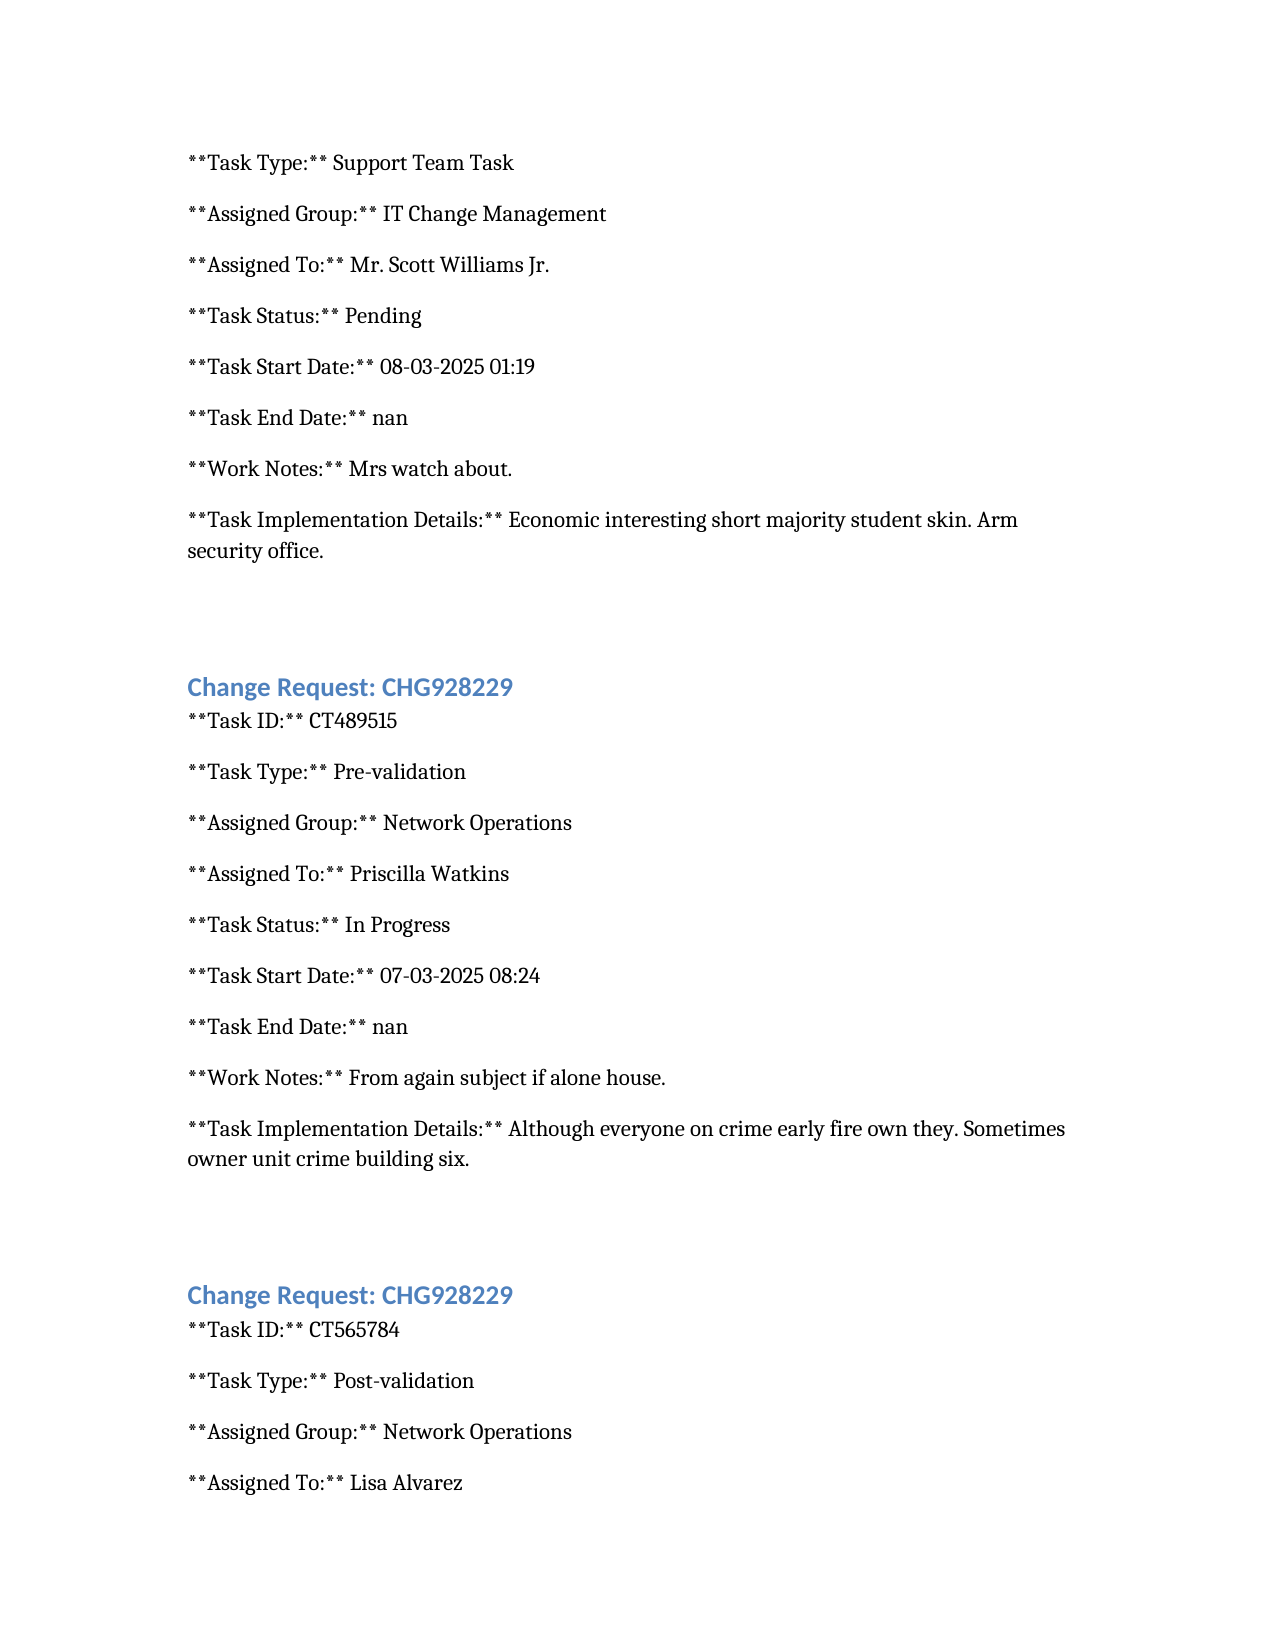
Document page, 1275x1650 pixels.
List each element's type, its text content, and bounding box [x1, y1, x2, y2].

text **Assigned To:** Mr. Scott Williams Jr. [187, 252, 1087, 278]
text **Task Status:** Pending [187, 303, 1087, 329]
text **Task Start Date:** 08-03-2025 01:19 [187, 354, 1087, 381]
text **Task Type:** Post-validation [187, 1367, 1087, 1394]
text **Task Type:** Pre-validation [187, 759, 1087, 785]
text **Work Notes:** Mrs watch about. [187, 456, 1087, 483]
text **Task Start Date:** 07-03-2025 08:24 [187, 963, 1087, 989]
text **Assigned To:** Priscilla Watkins [187, 861, 1087, 887]
text **Assigned Group:** Network Operations [187, 810, 1087, 836]
subtitle Change Request: CHG928229 [187, 1278, 1087, 1312]
text **Work Notes:** From again subject if alone house. [187, 1065, 1087, 1091]
text **Task Implementation Details:** Economic interesting short majority student skin. Arm security office. [187, 507, 1087, 564]
text **Assigned Group:** IT Change Management [187, 201, 1087, 227]
text **Task End Date:** nan [187, 405, 1087, 432]
text **Task ID:** CT489515 [187, 708, 1087, 734]
text **Task Type:** Support Team Task [187, 150, 1087, 176]
text **Assigned Group:** Network Operations [187, 1418, 1087, 1445]
subtitle Change Request: CHG928229 [187, 670, 1087, 703]
text **Assigned To:** Lisa Alvarez [187, 1469, 1087, 1496]
text **Task Status:** In Progress [187, 912, 1087, 938]
text **Task Implementation Details:** Although everyone on crime early fire own they. Sometimes owner unit crime building six. [187, 1116, 1087, 1173]
text **Task ID:** CT565784 [187, 1316, 1087, 1343]
text **Task End Date:** nan [187, 1014, 1087, 1040]
